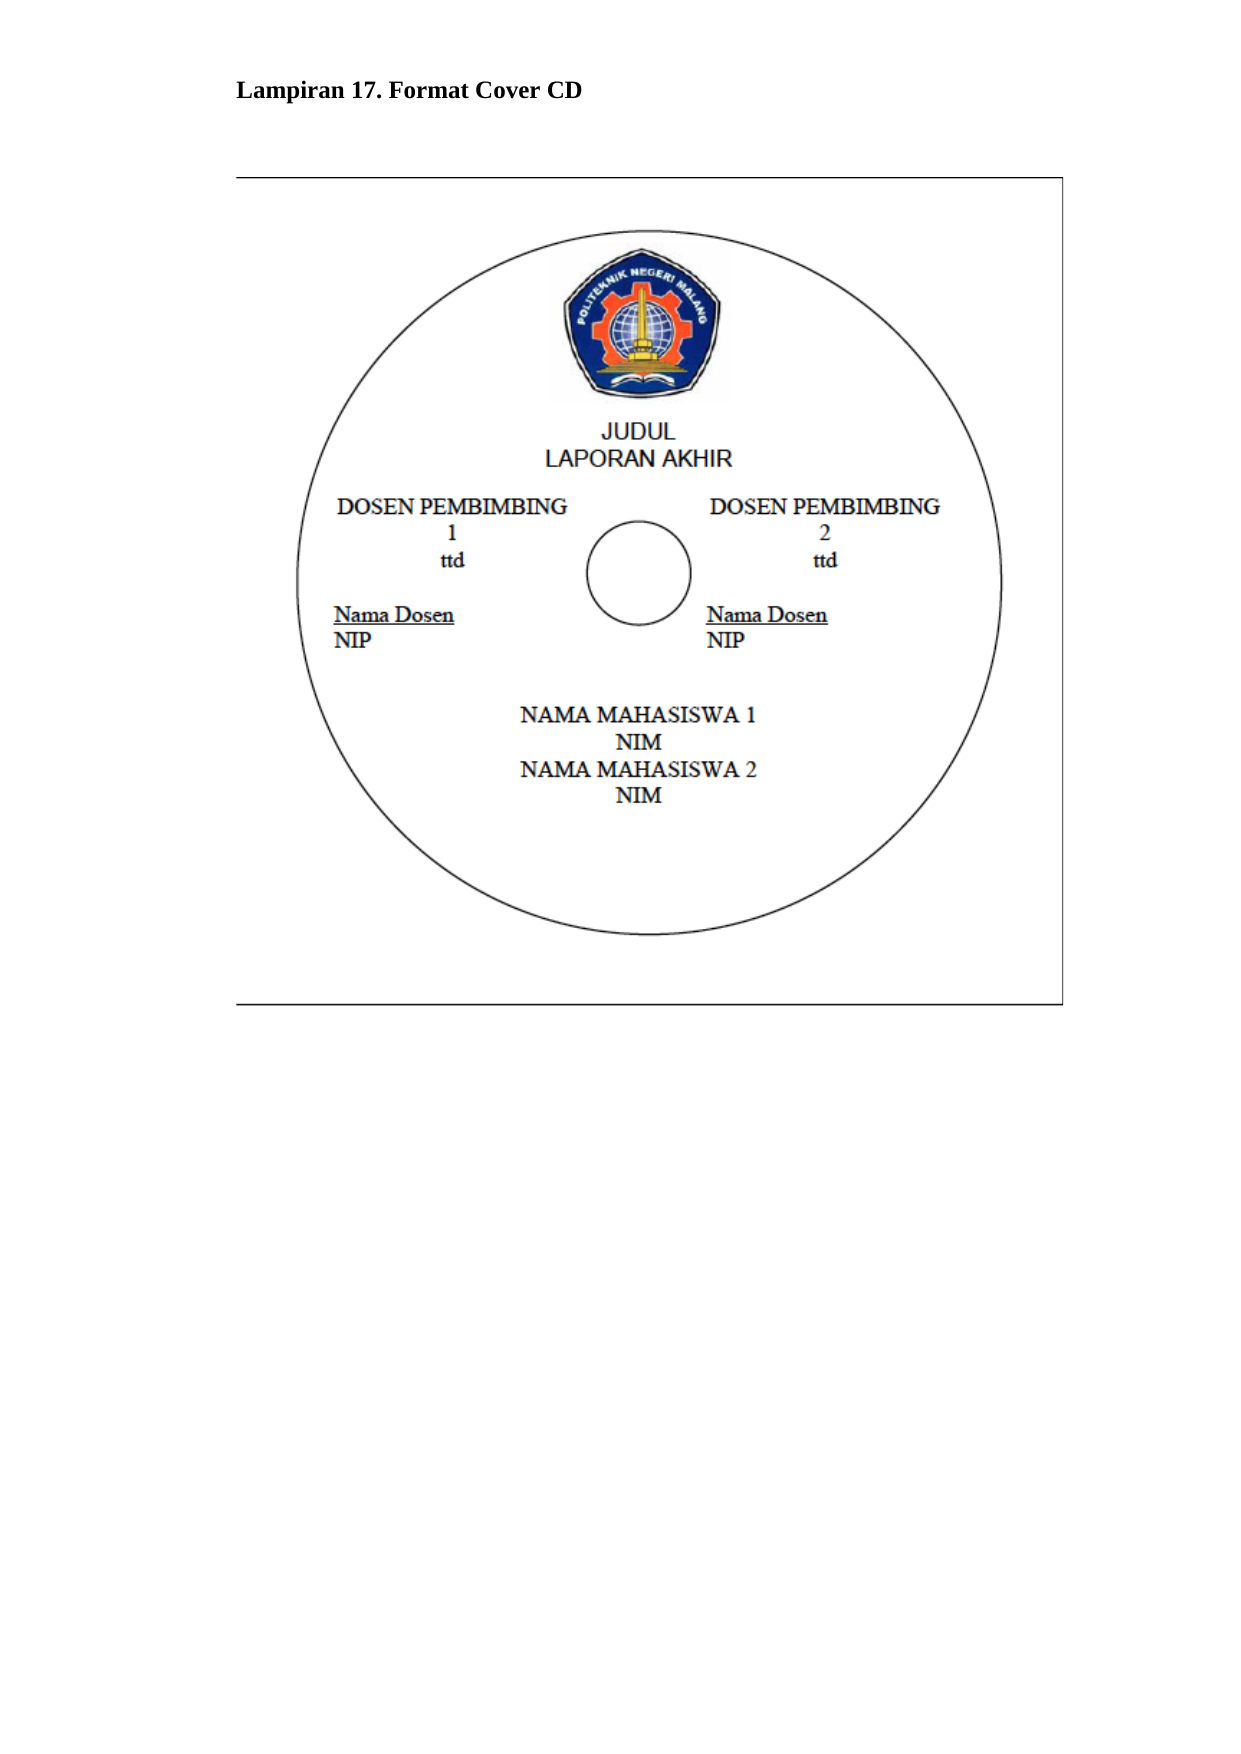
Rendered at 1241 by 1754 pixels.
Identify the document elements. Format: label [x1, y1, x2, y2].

picture [236, 177, 1064, 1007]
